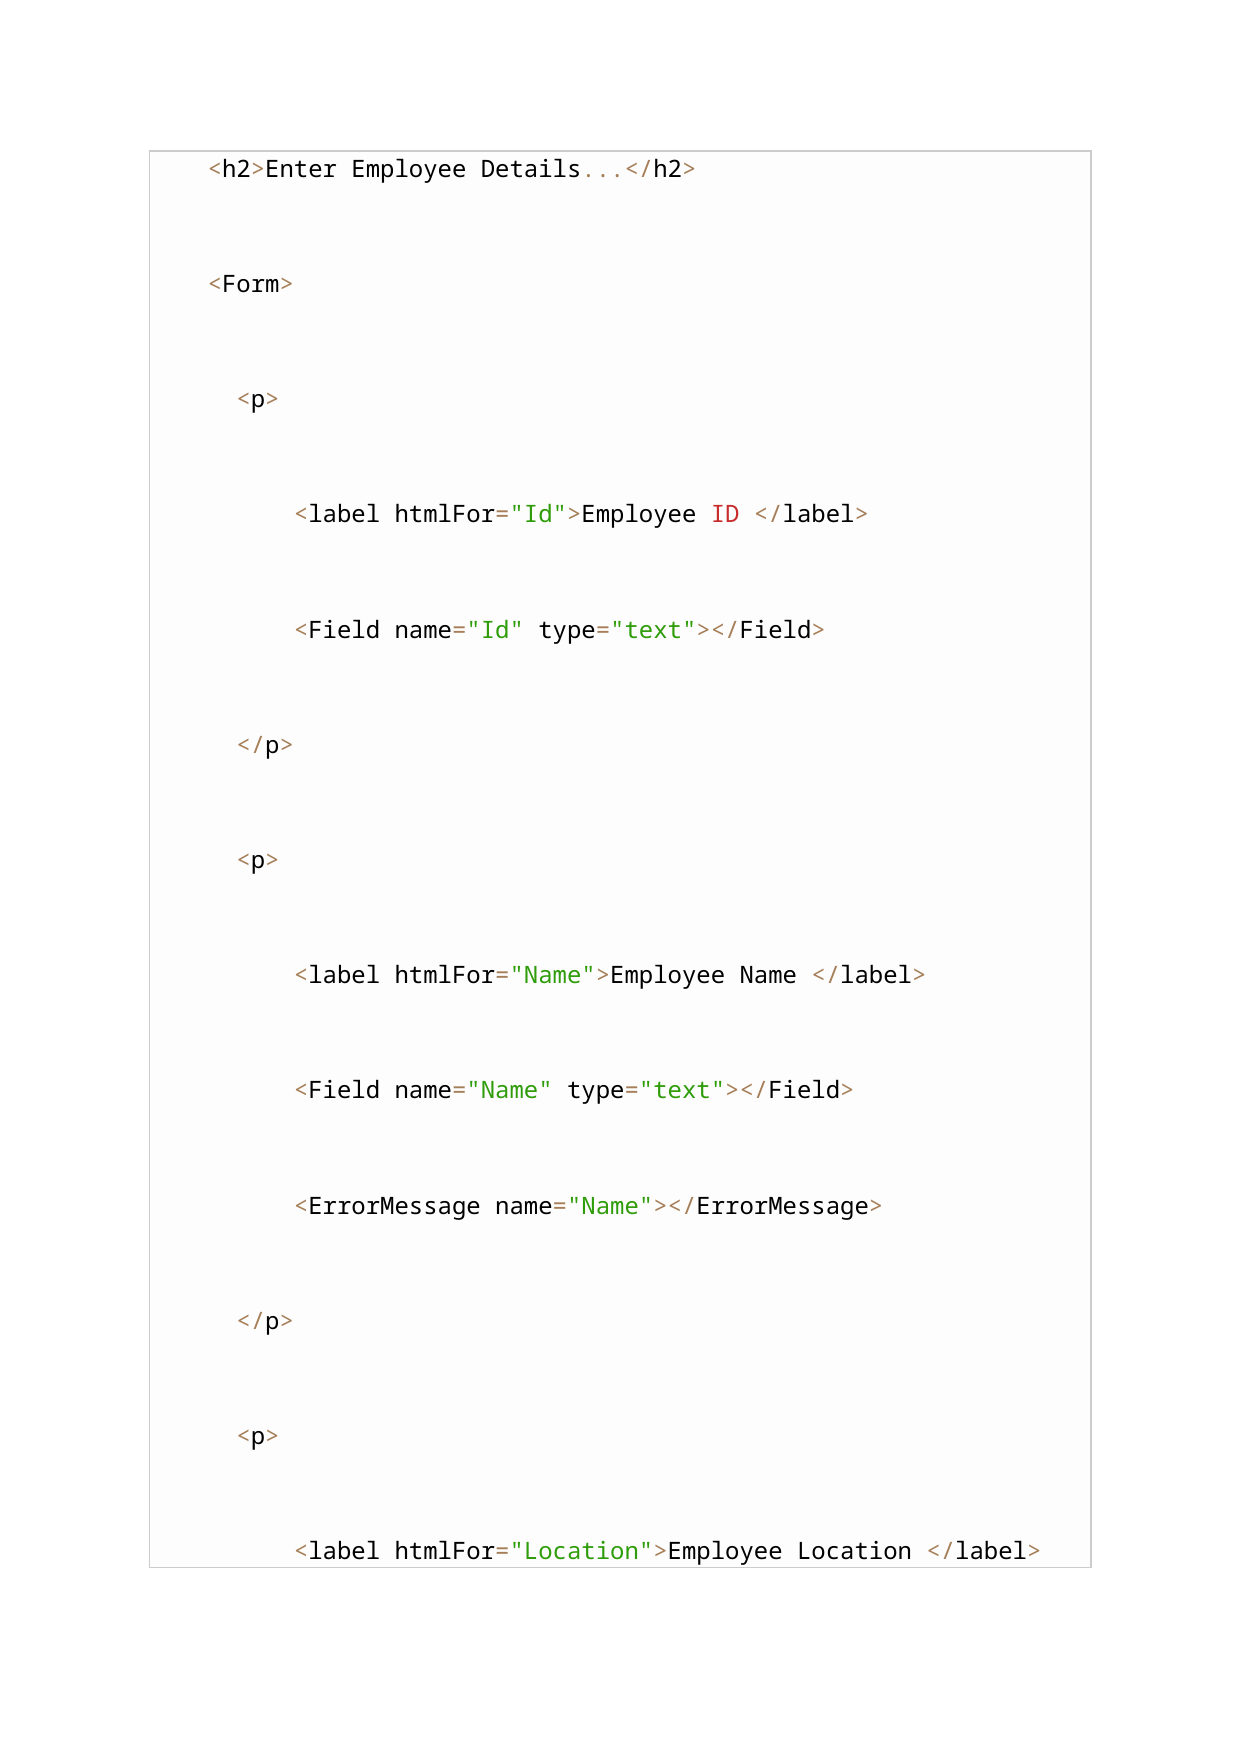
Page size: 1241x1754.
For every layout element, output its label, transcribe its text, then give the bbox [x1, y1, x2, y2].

text <label htmlFor="Name">Employee Name </label> [150, 956, 1090, 991]
text </p> [150, 1302, 1090, 1336]
text <Form> [150, 265, 1090, 299]
text <h2>Enter Employee Details...</h2> [150, 152, 1090, 184]
text </p> [150, 726, 1090, 760]
text <p> [150, 1417, 1090, 1451]
text <p> [150, 841, 1090, 875]
text <label htmlFor="Id">Employee ID </label> [150, 496, 1090, 530]
text <Field name="Id" type="text"></Field> [150, 611, 1090, 645]
text <p> [150, 380, 1090, 414]
text <Field name="Name" type="text"></Field> [150, 1072, 1090, 1106]
text <ErrorMessage name="Name"></ErrorMessage> [150, 1187, 1090, 1221]
text <label htmlFor="Location">Employee Location </label> [150, 1532, 1090, 1567]
